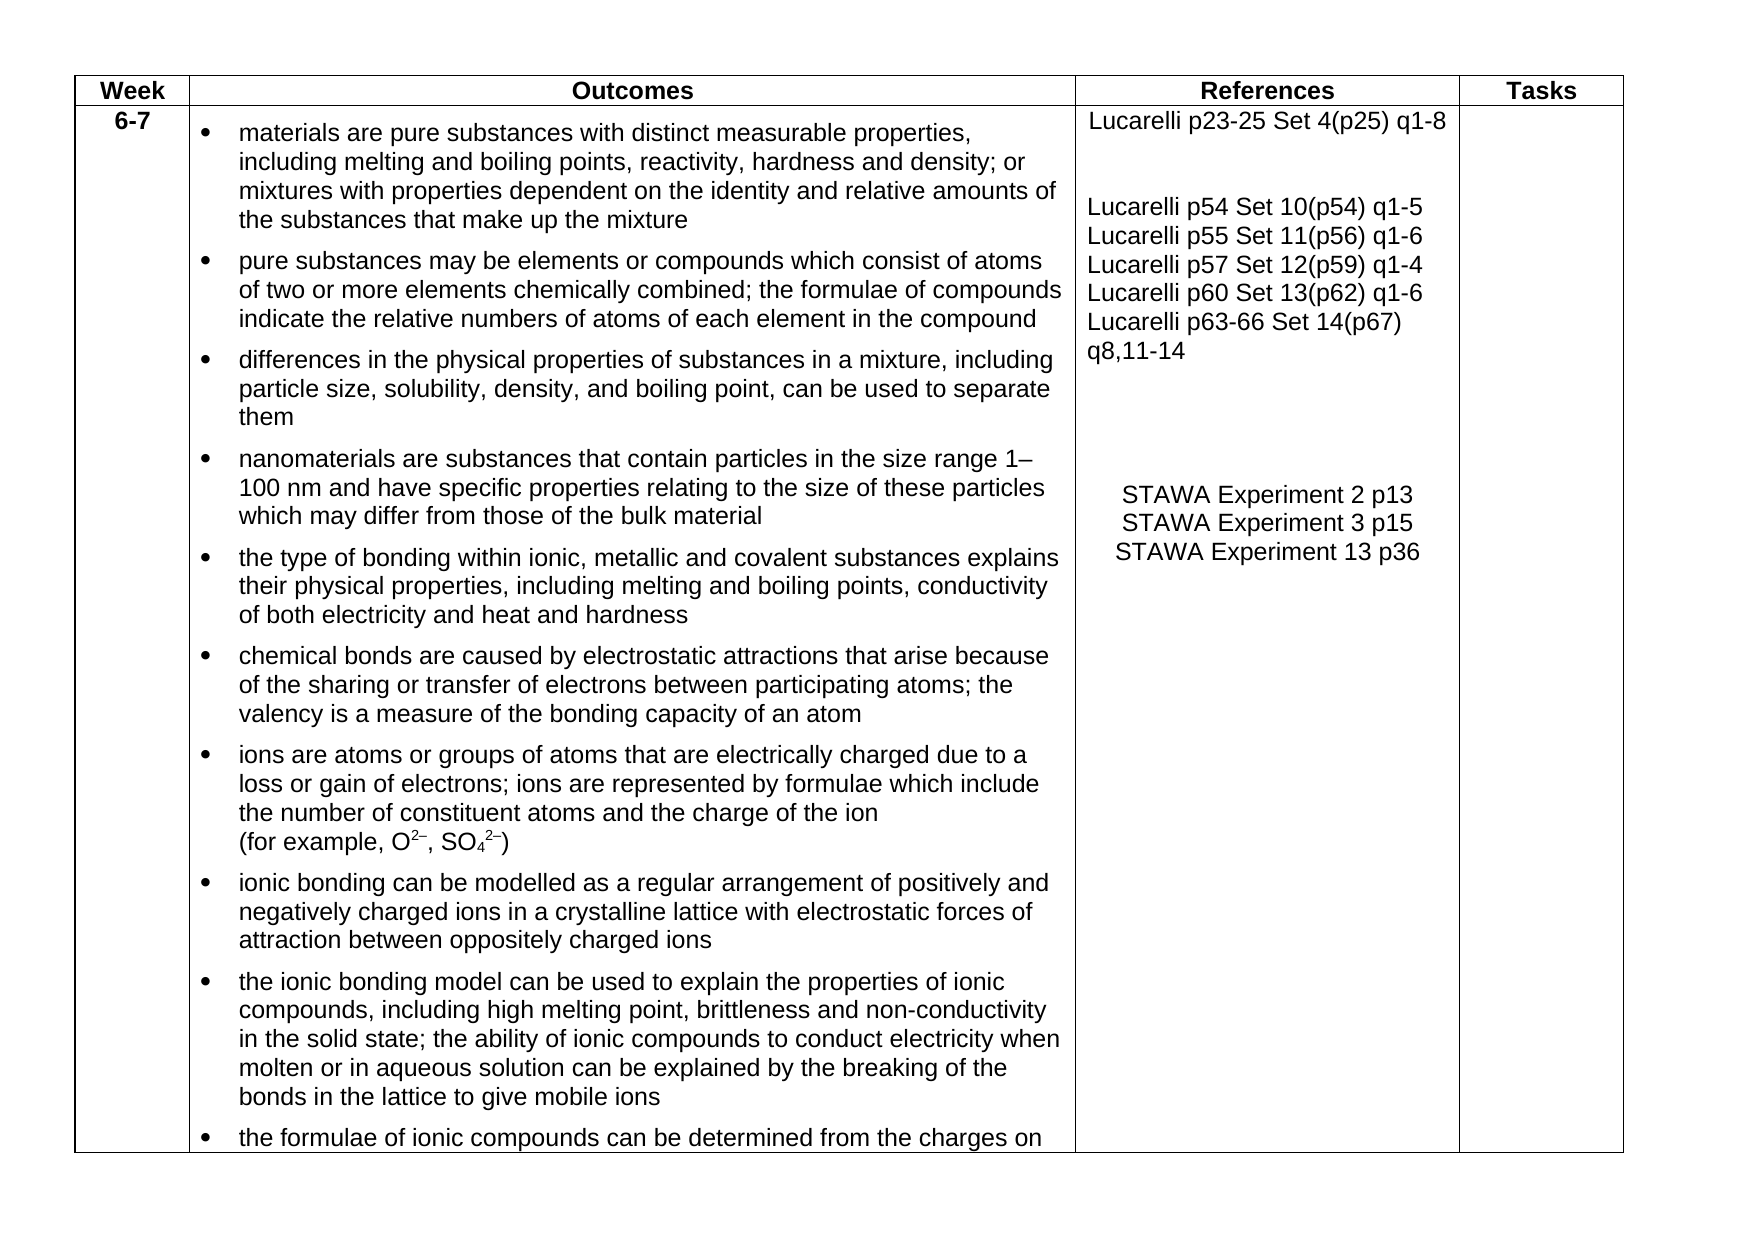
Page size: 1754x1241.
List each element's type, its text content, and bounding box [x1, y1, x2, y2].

table_header Outcomes [190, 76, 1075, 105]
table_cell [190, 106, 1075, 1152]
table_header Tasks [1460, 76, 1623, 105]
table_header Week [76, 76, 189, 105]
table_header References [1076, 76, 1459, 105]
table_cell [1460, 106, 1623, 1152]
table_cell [1076, 106, 1459, 1152]
table_cell 6-7 [76, 106, 189, 1152]
